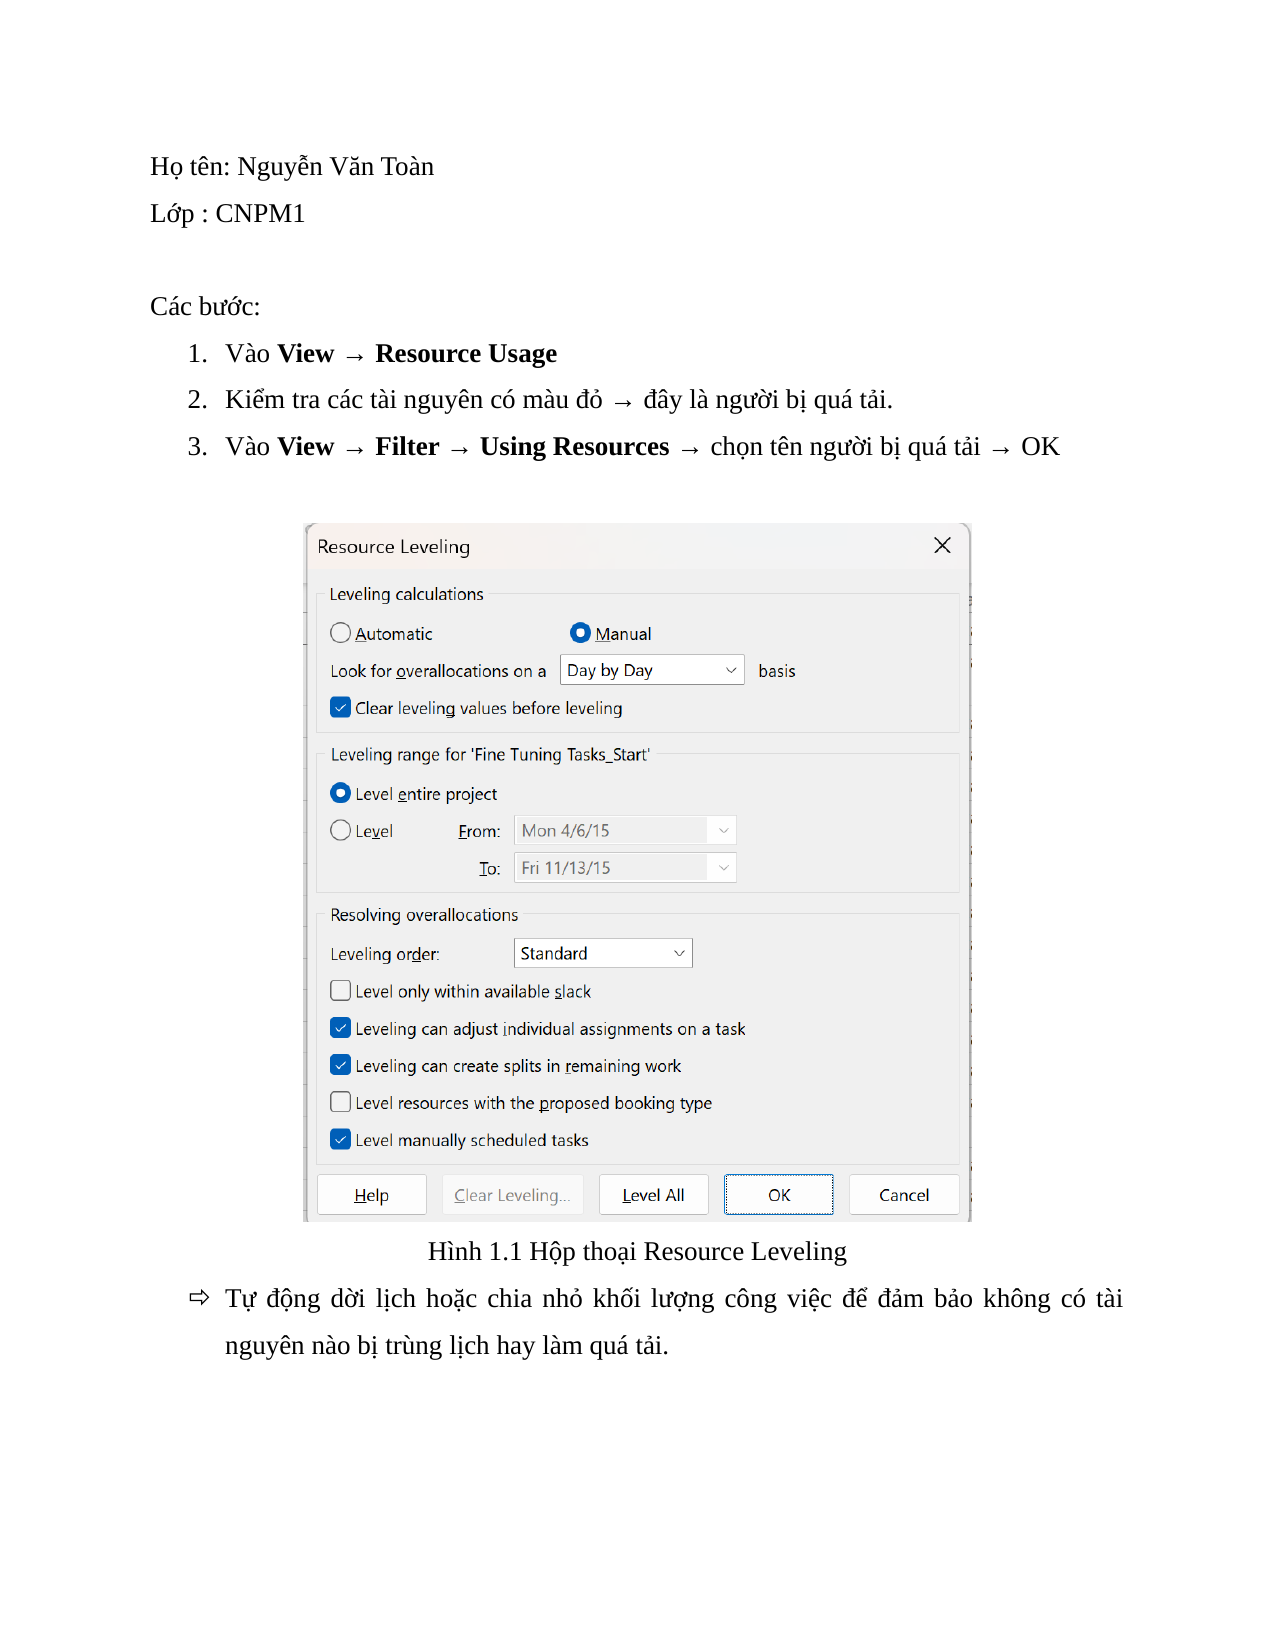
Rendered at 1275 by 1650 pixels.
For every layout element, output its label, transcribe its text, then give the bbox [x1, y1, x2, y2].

list Vào View → Resource Usage [187, 337, 1125, 368]
text Lớp : CNPM1 [150, 197, 1125, 228]
list Vào View → Filter → Using Resources → chọn tên người bị quá tải → OK [187, 430, 1125, 461]
picture [303, 523, 972, 1222]
list Kiểm tra các tài nguyên có màu đỏ → đây là người bị quá tải. [187, 383, 1125, 414]
text Các bước: [150, 243, 1125, 321]
text Hình 1.1 Hộp thoại Resource Leveling [150, 1235, 1125, 1266]
list Tự động dời lịch hoặc chia nhỏ khối lượng công việc để đảm bảo không có tài nguyên nào bị trùng lịch hay làm quá tải. [187, 1282, 1125, 1360]
text Họ tên: Nguyễn Văn Toàn [150, 150, 1125, 181]
